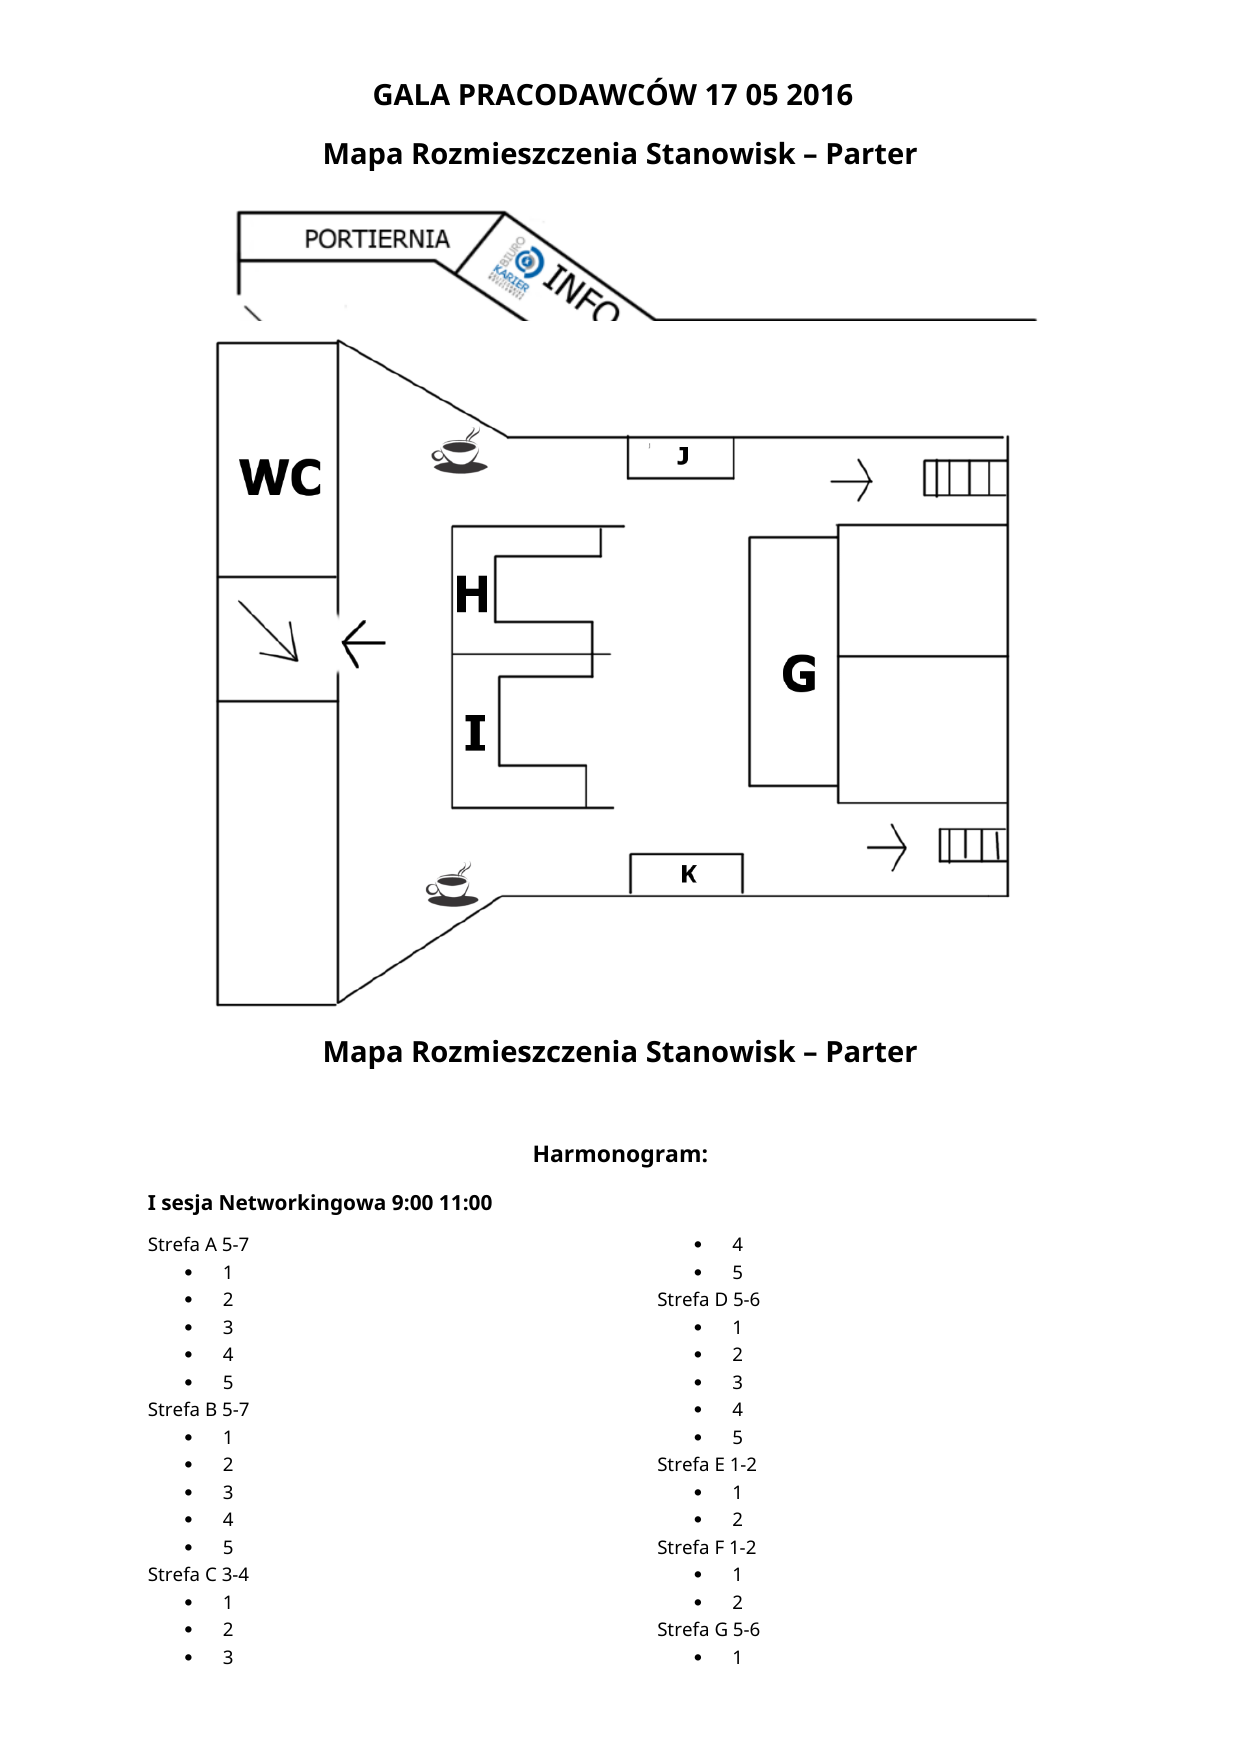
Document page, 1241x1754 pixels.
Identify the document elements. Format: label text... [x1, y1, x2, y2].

list 1 [694, 1644, 1093, 1670]
list 4 [694, 1397, 1093, 1422]
list 5 [694, 1259, 1093, 1285]
list 3 [185, 1644, 583, 1670]
list 1 [185, 1259, 583, 1285]
list 2 [694, 1342, 1093, 1367]
text Mapa Rozmieszczenia Stanowisk – Parter [148, 133, 1093, 173]
text Strefa A 5-7 [148, 1232, 583, 1257]
list 4 [185, 1342, 583, 1367]
list 1 [185, 1424, 583, 1450]
list 5 [185, 1534, 583, 1560]
list 2 [185, 1287, 583, 1312]
list 1 [694, 1314, 1093, 1340]
text Strefa B 5-7 [148, 1397, 583, 1422]
text Harmonogram: [148, 1138, 1093, 1169]
text Strefa F 1-2 [657, 1534, 1093, 1560]
text I sesja Networkingowa 9:00 11:00 [148, 1188, 1093, 1217]
text GALA PRACODAWCÓW 17 05 2016 [133, 74, 1093, 113]
list 4 [185, 1507, 583, 1532]
list 3 [185, 1479, 583, 1505]
list 5 [694, 1424, 1093, 1450]
list 2 [185, 1617, 583, 1642]
text Strefa E 1-2 [657, 1452, 1093, 1477]
text Strefa G 5-6 [657, 1617, 1093, 1642]
list 5 [185, 1369, 583, 1395]
list 1 [694, 1479, 1093, 1505]
text Strefa D 5-6 [657, 1287, 1093, 1312]
list 1 [694, 1562, 1093, 1587]
text Strefa C 3-4 [148, 1562, 583, 1587]
list 4 [694, 1232, 1093, 1257]
list 3 [185, 1314, 583, 1340]
picture [190, 192, 1050, 1030]
list 3 [694, 1369, 1093, 1395]
list 2 [694, 1507, 1093, 1532]
list 2 [694, 1589, 1093, 1615]
list 1 [185, 1589, 583, 1615]
list 2 [185, 1452, 583, 1477]
